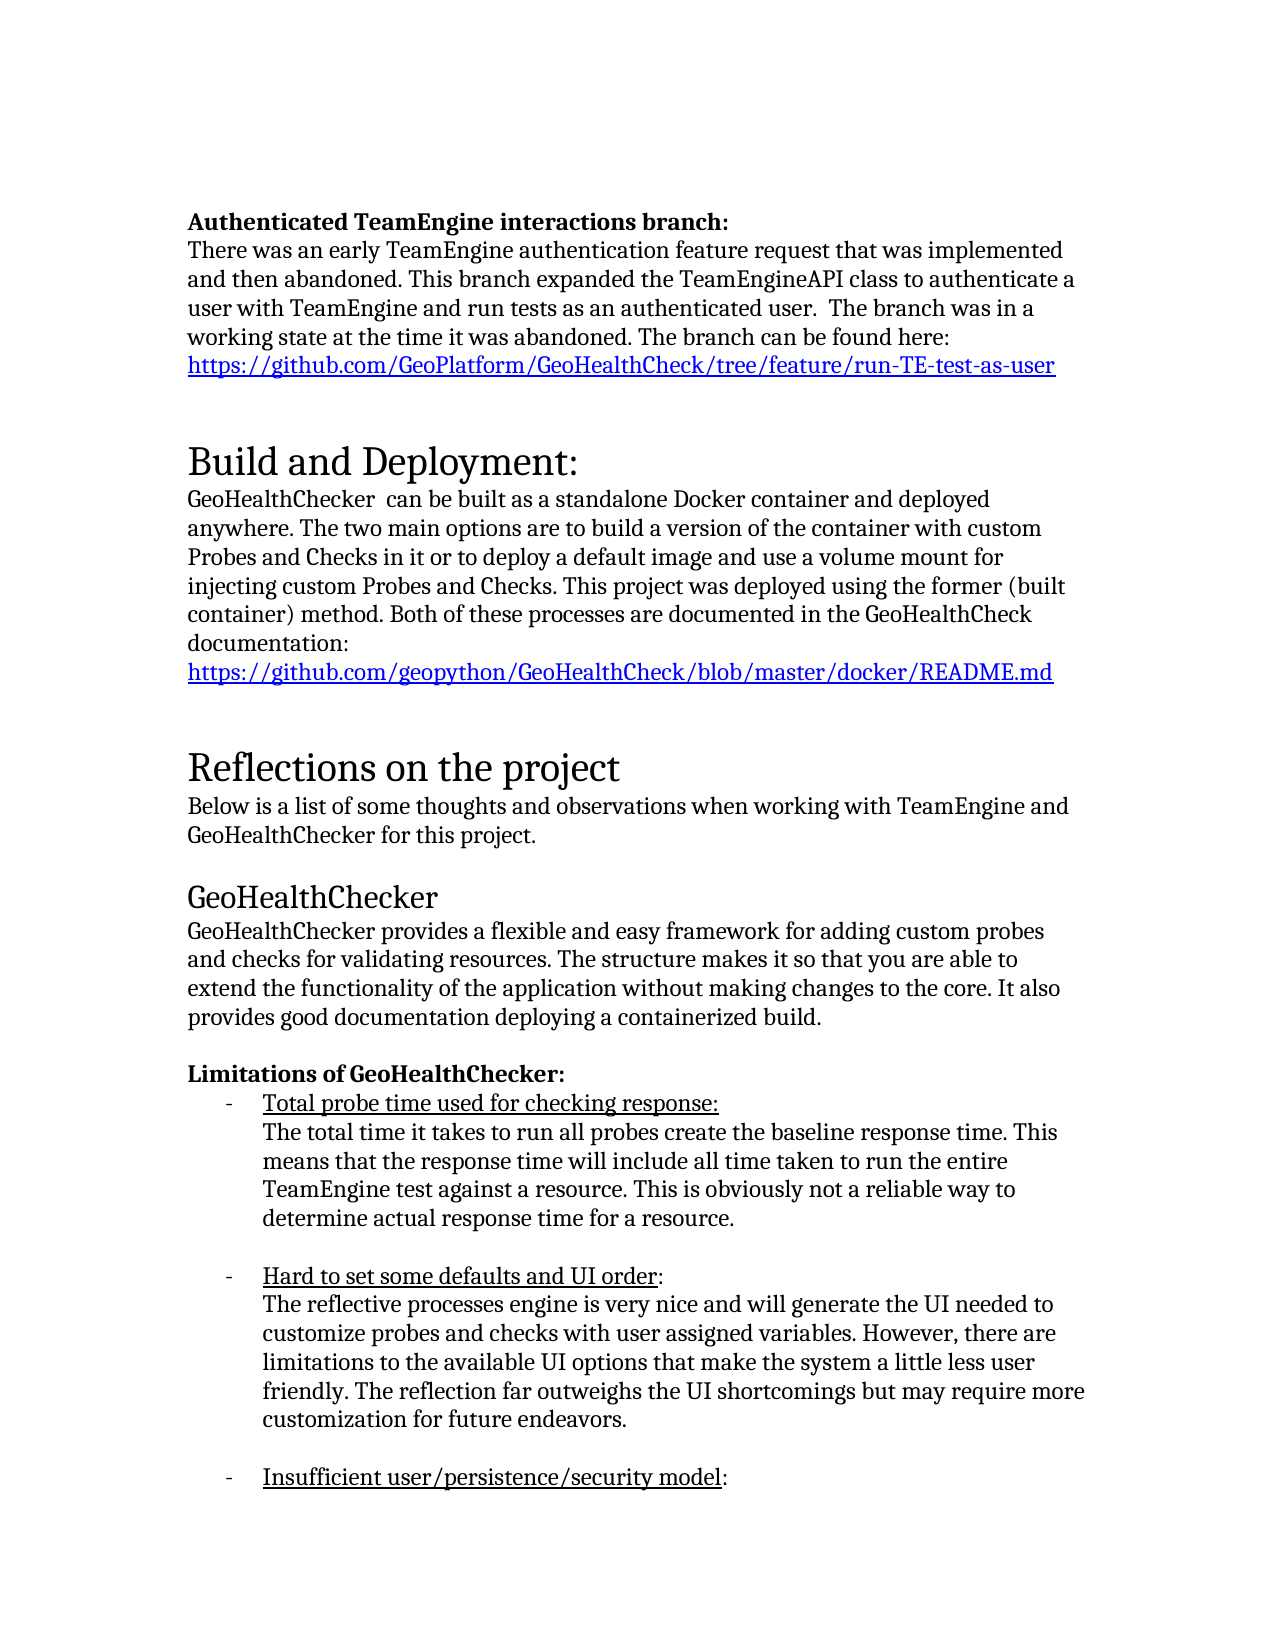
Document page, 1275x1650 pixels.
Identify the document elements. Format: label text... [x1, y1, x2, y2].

list Total probe time used for checking response: [225, 1089, 1087, 1118]
list The total time it takes to run all probes create the baseline response time. This means that the response time will include all time taken to run the entire TeamEngine test against a resource. This is obviously not a reliable way to determine actual response time for a resource. [262, 1118, 1087, 1233]
text The reflective processes engine is very nice and will generate the UI needed to customize probes and checks with user assigned variables. However, there are limitations to the available UI options that make the system a little less user friendly. The reflection far outweighs the UI shortcomings but may require more customization for future endeavors. [262, 1290, 1087, 1434]
text There was an early TeamEngine authentication feature request that was implemented and then abandoned. This branch expanded the TeamEngineAPI class to authenticate a user with TeamEngine and run tests as an authenticated user. The branch was in a working state at the time it was abandoned. The branch can be found here: [187, 236, 1087, 351]
text Build and Deployment: [187, 437, 1087, 485]
text GeoHealthChecker [187, 878, 1087, 917]
text Authenticated TeamEngine interactions branch: [187, 207, 1087, 236]
list Hard to set some defaults and UI order: [225, 1262, 1087, 1290]
text Reflections on the project [187, 744, 1087, 792]
text GeoHealthChecker can be built as a standalone Docker container and deployed anywhere. The two main options are to build a version of the container with custom Probes and Checks in it or to deploy a default image and use a volume mount for injecting custom Probes and Checks. This project was deployed using the former (built container) method. Both of these processes are documented in the GeoHealthCheck documentation: [187, 485, 1087, 658]
text https://github.com/GeoPlatform/GeoHealthCheck/tree/feature/run-TE-test-as-user [187, 351, 1087, 380]
text Below is a list of some thoughts and observations when working with TeamEngine and GeoHealthChecker for this project. [187, 792, 1087, 849]
text https://github.com/geopython/GeoHealthCheck/blob/master/docker/README.md [187, 658, 1087, 687]
text Limitations of GeoHealthChecker: [187, 1060, 1087, 1089]
text GeoHealthChecker provides a flexible and easy framework for adding custom probes and checks for validating resources. The structure makes it so that you are able to extend the functionality of the application without making changes to the core. It also provides good documentation deploying a containerized build. [187, 917, 1087, 1032]
list Insufficient user/persistence/security model: [225, 1463, 1087, 1492]
